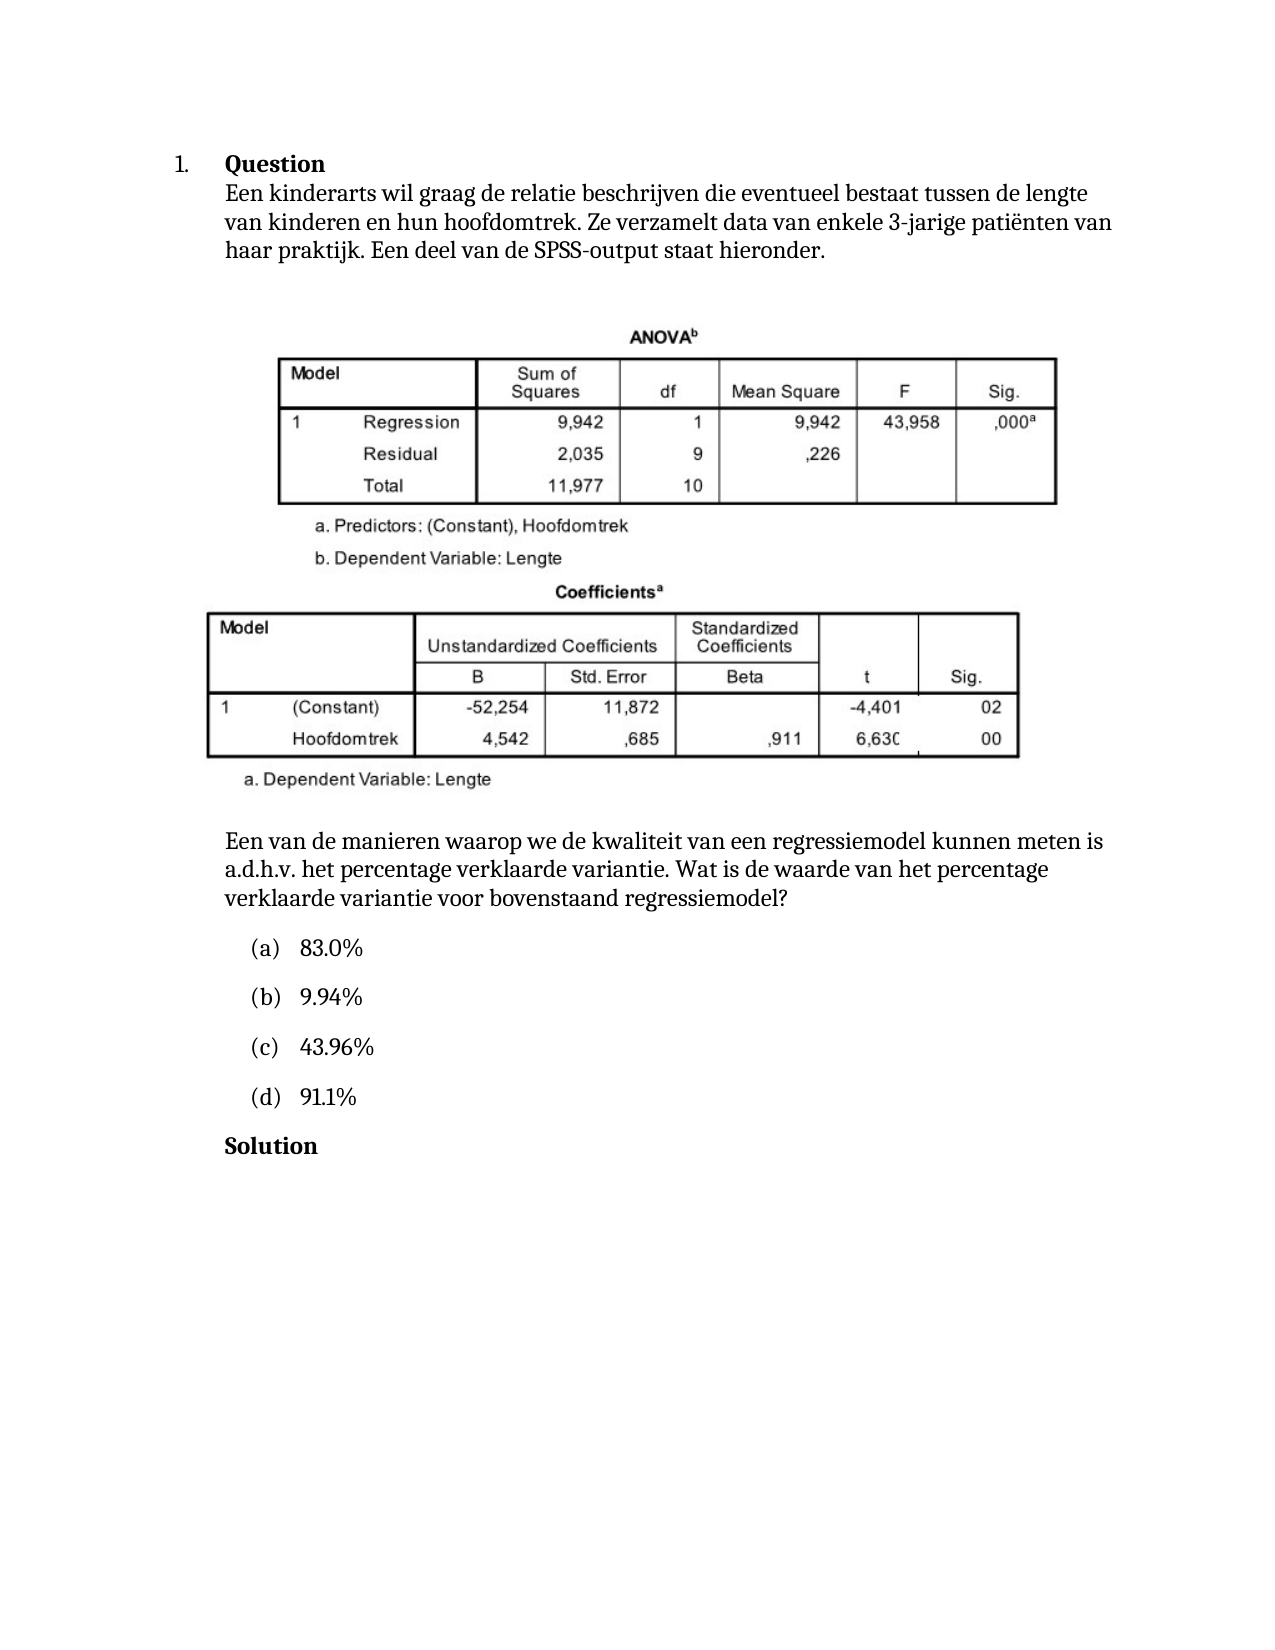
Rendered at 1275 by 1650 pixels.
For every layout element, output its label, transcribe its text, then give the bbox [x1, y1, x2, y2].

list 9.94% [250, 983, 1125, 1012]
list Een van de manieren waarop we de kwaliteit van een regressiemodel kunnen meten is a.d.h.v. het percentage verklaarde variantie. Wat is de waarde van het percentage verklaarde variantie voor bovenstaand regressiemodel? [175, 827, 1125, 913]
list 83.0% [250, 934, 1125, 962]
list 43.96% [250, 1033, 1125, 1062]
list Question Een kinderarts wil graag de relatie beschrijven die eventueel bestaat tussen de lengte van kinderen en hun hoofdomtrek. Ze verzamelt data van enkele 3-jarige patiënten van haar praktijk. Een deel van de SPSS-output staat hieronder. [175, 150, 1125, 265]
list Solution [175, 1132, 1125, 1189]
list 91.1% [250, 1082, 1125, 1111]
picture [193, 314, 1069, 806]
